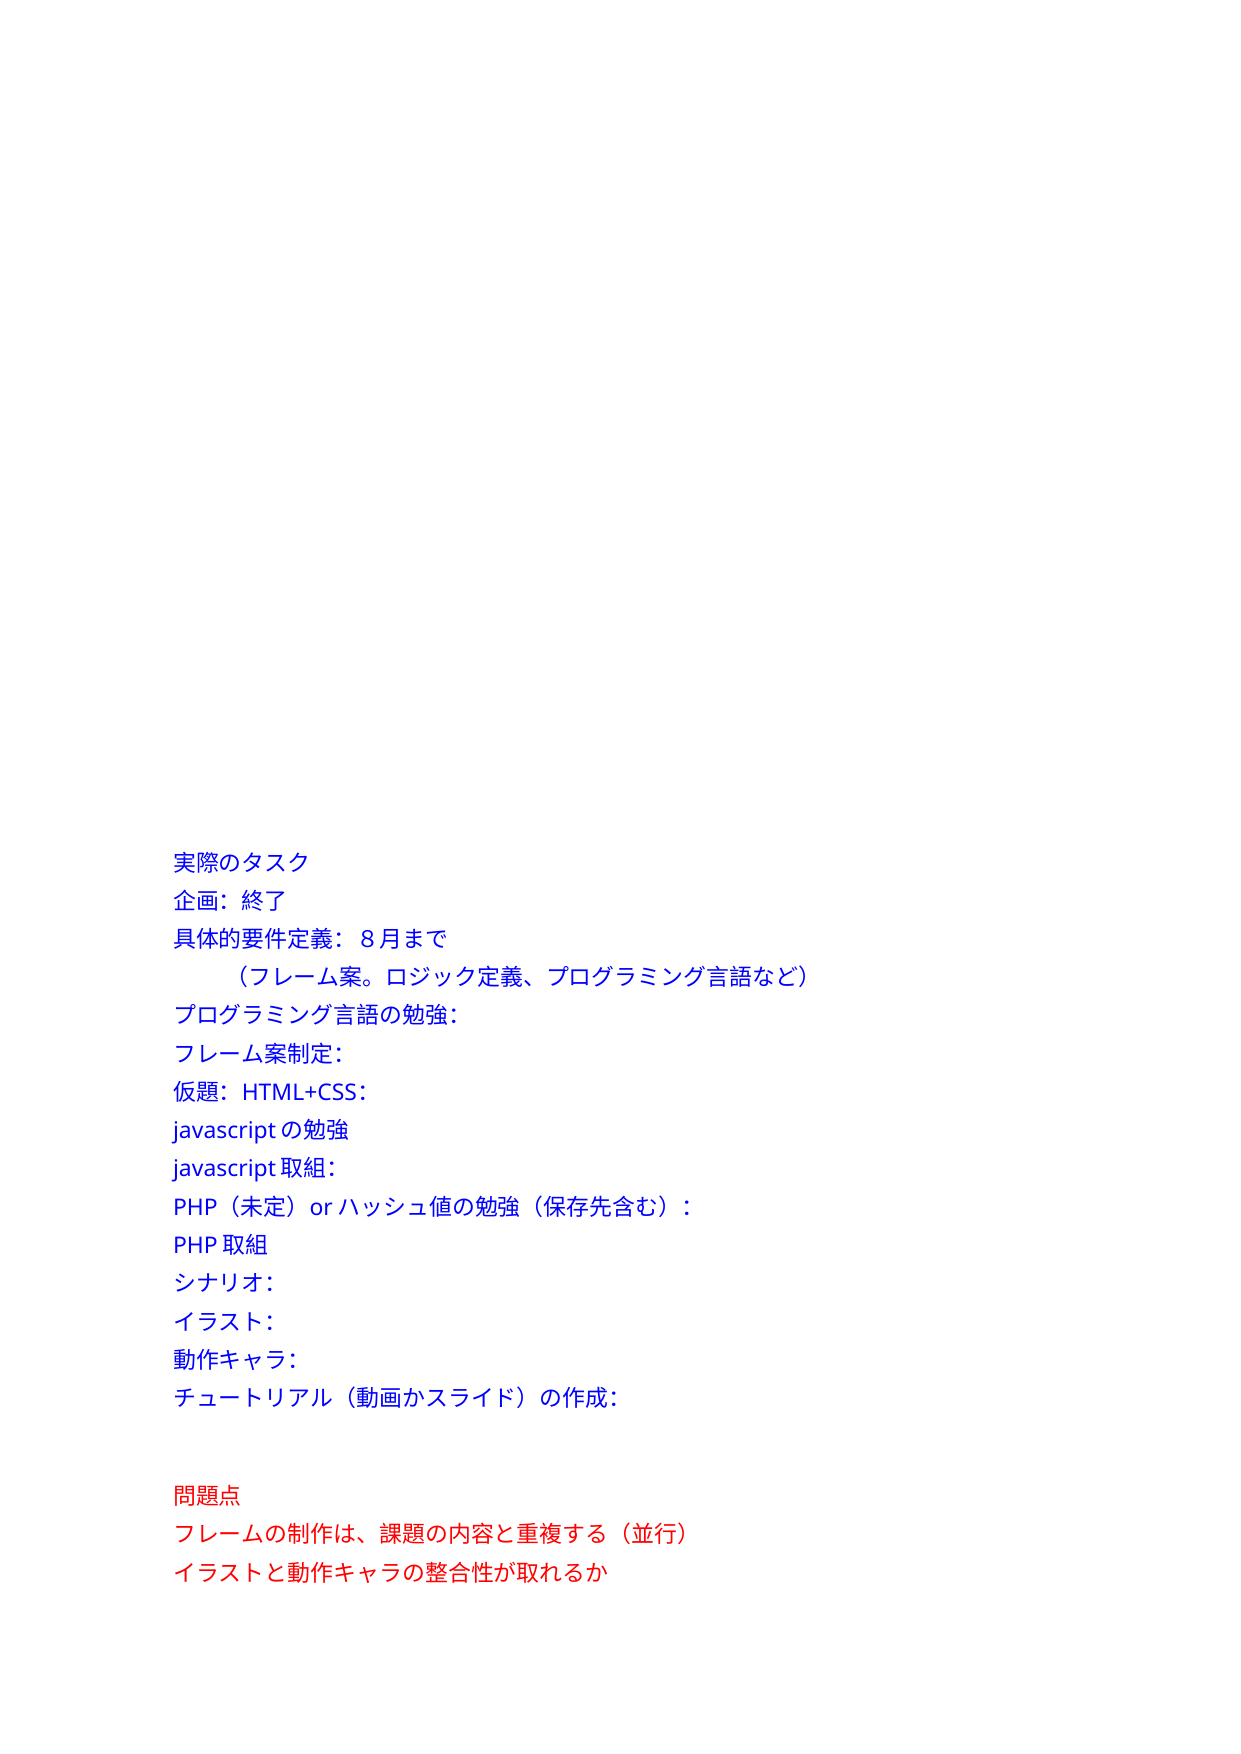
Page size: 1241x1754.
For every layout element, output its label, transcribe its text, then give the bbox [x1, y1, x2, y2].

text フレームの制作は、課題の内容と重複する（並行） [150, 1516, 1090, 1549]
text PHP（未定）orハッシュ値の勉強（保存先含む）： [150, 1189, 1090, 1222]
text フレーム案制定： [150, 1036, 1090, 1069]
text 仮題：HTML+CSS： [150, 1074, 1090, 1107]
text javascriptの勉強 [150, 1112, 1090, 1145]
text 企画：終了 [150, 883, 1090, 916]
text 具体的要件定義：８月まで [150, 921, 1090, 954]
text チュートリアル（動画かスライド）の作成： [150, 1380, 1090, 1413]
text イラスト： [150, 1303, 1090, 1337]
text 動作キャラ： [150, 1342, 1090, 1375]
text javascript取組： [150, 1150, 1090, 1184]
text プログラミング言語の勉強： [150, 997, 1090, 1031]
text シナリオ： [150, 1265, 1090, 1298]
text （フレーム案。ロジック定義、プログラミング言語など） [150, 959, 1090, 992]
text イラストと動作キャラの整合性が取れるか [150, 1554, 1090, 1588]
text 問題点 [150, 1478, 1090, 1511]
text 実際のタスク [150, 845, 1090, 878]
text PHP取組 [150, 1227, 1090, 1260]
